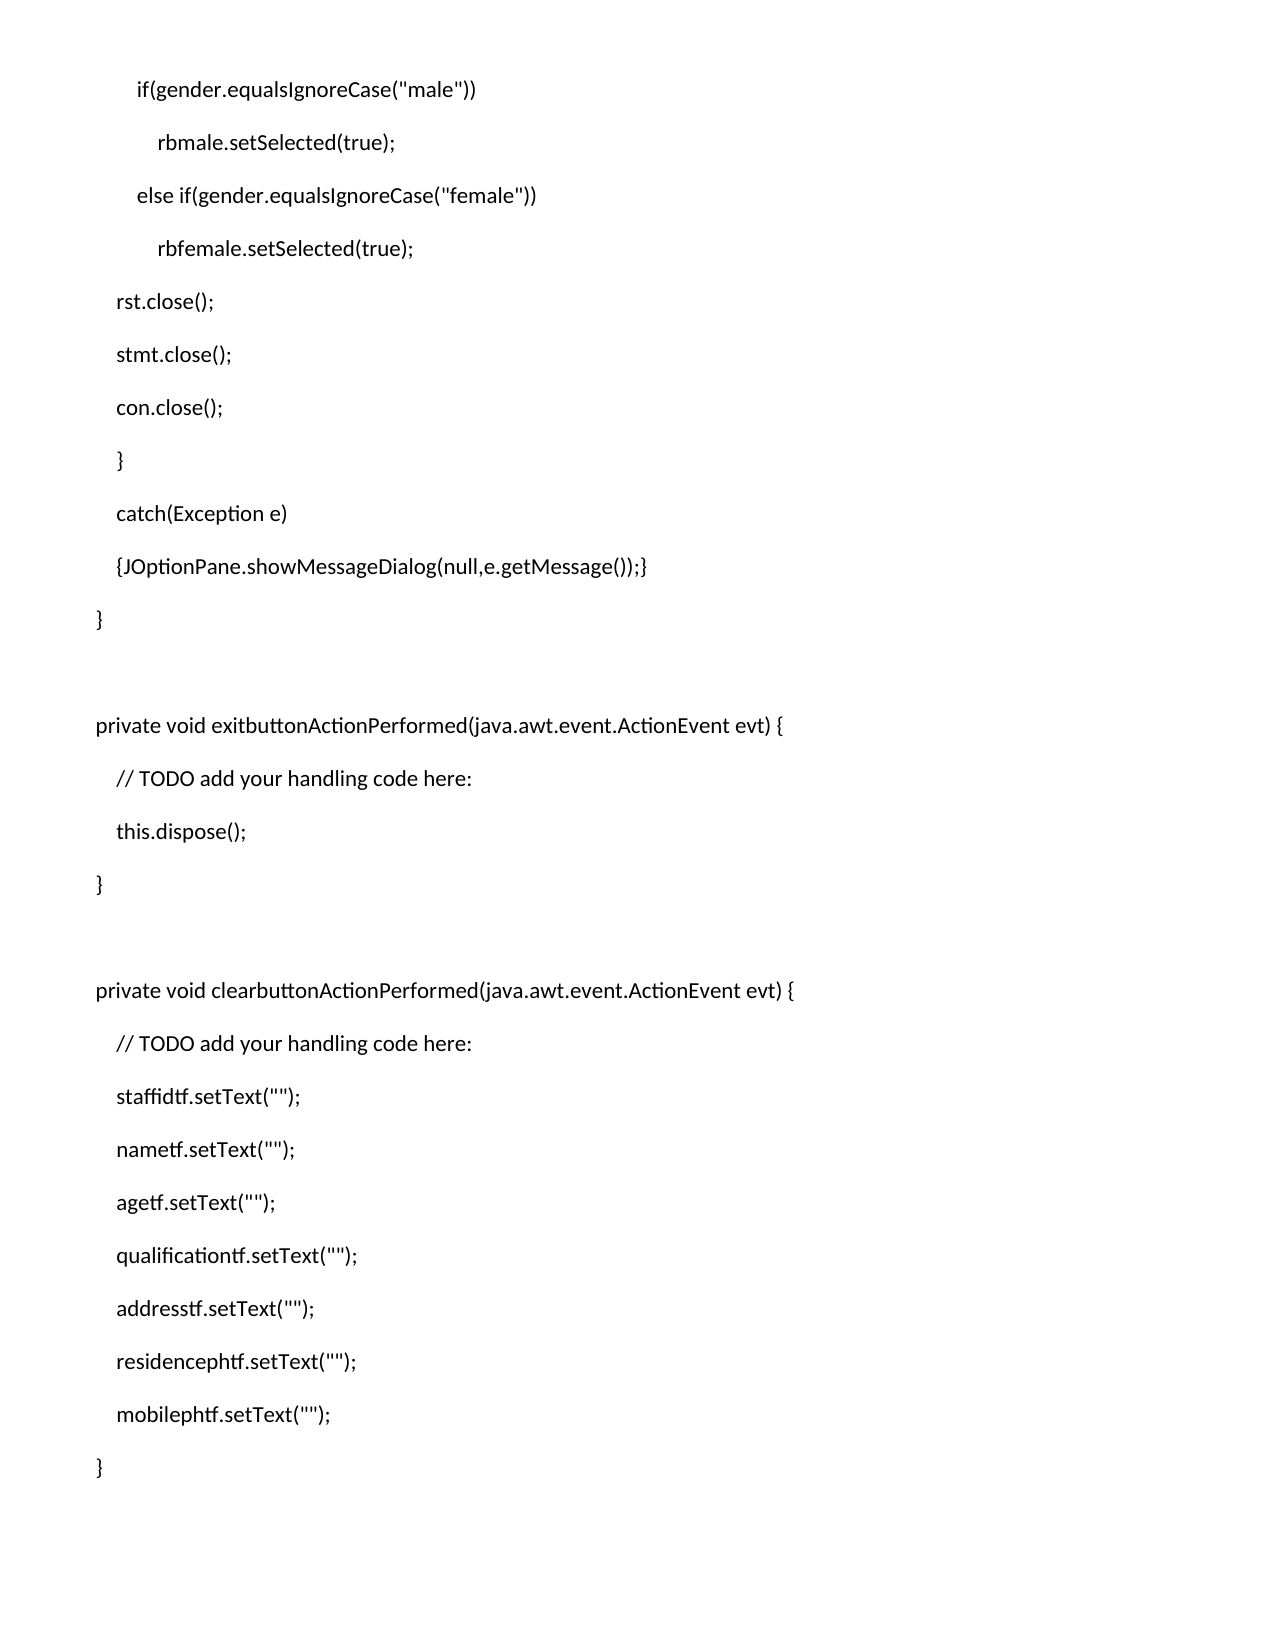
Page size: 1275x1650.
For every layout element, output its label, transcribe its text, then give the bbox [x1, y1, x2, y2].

text rbfemale.setSelected(true); [75, 234, 1125, 262]
text residencephtf.setText(""); [75, 1347, 1125, 1376]
text private void exitbuttonActionPerformed(java.awt.event.ActionEvent evt) { [75, 711, 1125, 739]
text {JOptionPane.showMessageDialog(null,e.getMessage());} [75, 552, 1125, 580]
text agetf.setText(""); [75, 1188, 1125, 1216]
text rst.close(); [75, 287, 1125, 315]
text else if(gender.equalsIgnoreCase("female")) [75, 181, 1125, 209]
text this.dispose(); [75, 817, 1125, 845]
text staffidtf.setText(""); [75, 1082, 1125, 1110]
text if(gender.equalsIgnoreCase("male")) [75, 75, 1125, 103]
text mobilephtf.setText(""); [75, 1401, 1125, 1428]
text } [75, 605, 1125, 633]
text } [75, 446, 1125, 474]
text nametf.setText(""); [75, 1135, 1125, 1163]
text catch(Exception e) [75, 499, 1125, 527]
text } [75, 1453, 1125, 1482]
text // TODO add your handling code here: [75, 764, 1125, 792]
text } [75, 870, 1125, 898]
text rbmale.setSelected(true); [75, 128, 1125, 156]
text con.close(); [75, 393, 1125, 421]
text private void clearbuttonActionPerformed(java.awt.event.ActionEvent evt) { [75, 976, 1125, 1004]
text qualificationtf.setText(""); [75, 1241, 1125, 1269]
text stmt.close(); [75, 340, 1125, 368]
text addresstf.setText(""); [75, 1294, 1125, 1322]
text // TODO add your handling code here: [75, 1029, 1125, 1057]
